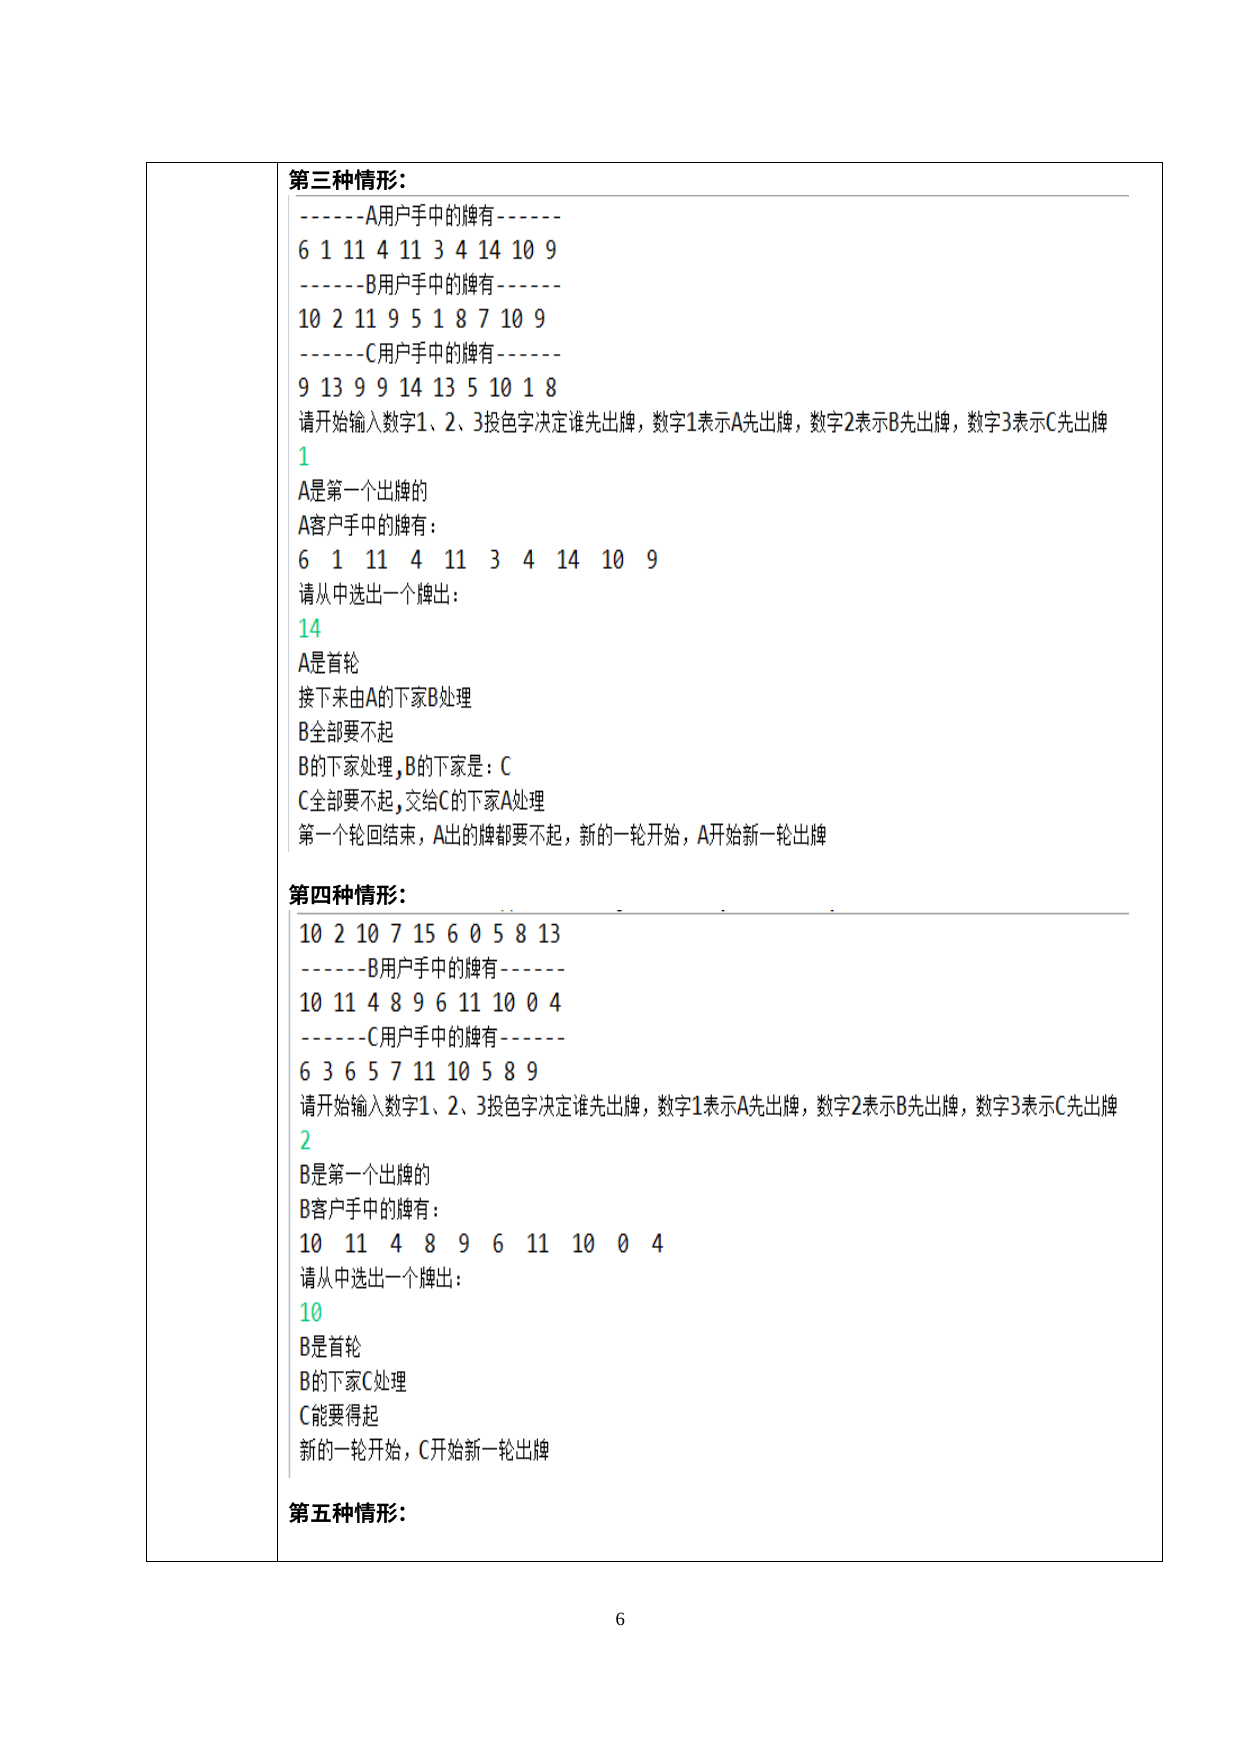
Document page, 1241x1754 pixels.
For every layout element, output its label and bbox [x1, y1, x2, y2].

picture [288, 195, 1129, 852]
picture [288, 910, 1129, 1478]
